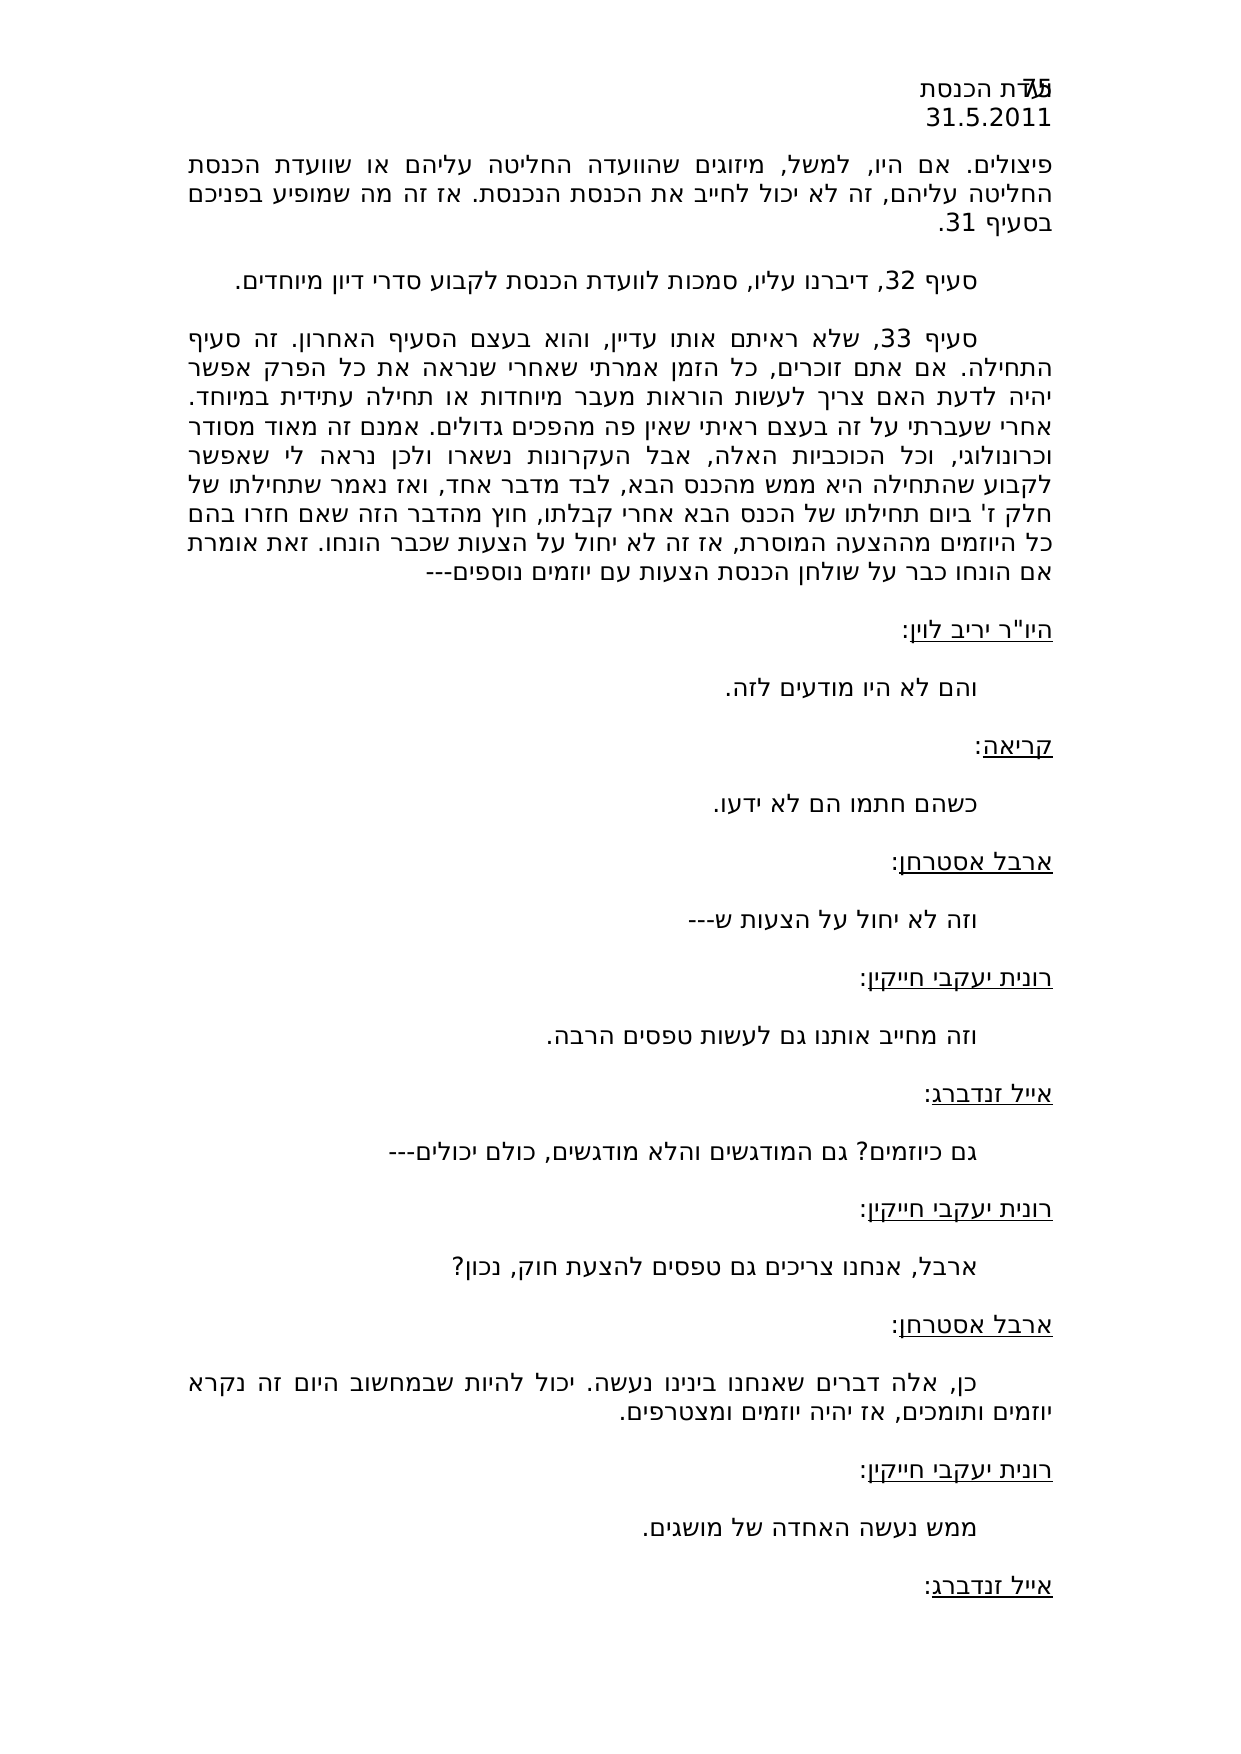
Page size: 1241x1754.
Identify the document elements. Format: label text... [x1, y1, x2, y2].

text ארבל אסטרחן: [187, 1310, 1053, 1339]
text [187, 150, 1053, 237]
text וזה מחייב אותנו גם לעשות טפסים הרבה. [187, 1021, 1053, 1050]
text גם כיוזמים? גם המודגשים והלא מודגשים, כולם יכולים--- [187, 1137, 1053, 1166]
text ארבל אסטרחן: [187, 847, 1053, 876]
text היו"ר יריב לוין: [187, 615, 1053, 644]
text סעיף 33, שלא ראיתם אותו עדיין, והוא בעצם הסעיף האחרון. זה סעיף התחילה. אם אתם זוכרים, כל הזמן אמרתי שאחרי שנראה את כל הפרק אפשר יהיה לדעת האם צריך לעשות הוראות מעבר מיוחדות או תחילה עתידית במיוחד. אחרי שעברתי על זה בעצם ראיתי שאין פה מהפכים גדולים. אמנם זה מאוד מסודר וכרונולוגי, וכל הכוכביות האלה, אבל העקרונות נשארו ולכן נראה לי שאפשר לקבוע שהתחילה היא ממש מהכנס הבא, לבד מדבר אחד, ואז נאמר שתחילתו של חלק ז' ביום תחילתו של הכנס הבא אחרי קבלתו, חוץ מהדבר הזה שאם חזרו בהם כל היוזמים מההצעה המוסרת, אז זה לא יחול על הצעות שכבר הונחו. זאת אומרת אם הונחו כבר על שולחן הכנסת הצעות עם יוזמים נוספים--- [187, 324, 1053, 587]
text והם לא היו מודעים לזה. [187, 673, 1053, 702]
text ממש נעשה האחדה של מושגים. [187, 1513, 1053, 1542]
text רונית יעקבי חייקין: [187, 1455, 1053, 1484]
text רונית יעקבי חייקין: [187, 963, 1053, 992]
text אייל זנדברג: [187, 1571, 1053, 1600]
text סעיף 32, דיברנו עליו, סמכות לוועדת הכנסת לקבוע סדרי דיון מיוחדים. [187, 266, 1053, 295]
text קריאה: [187, 731, 1053, 760]
text אייל זנדברג: [187, 1079, 1053, 1108]
text רונית יעקבי חייקין: [187, 1194, 1053, 1224]
text כשהם חתמו הם לא ידעו. [187, 789, 1053, 818]
text ארבל, אנחנו צריכים גם טפסים להצעת חוק, נכון? [187, 1252, 1053, 1282]
text וזה לא יחול על הצעות ש--- [187, 905, 1053, 934]
text כן, אלה דברים שאנחנו בינינו נעשה. יכול להיות שבמחשוב היום זה נקרא יוזמים ותומכים, אז יהיה יוזמים ומצטרפים. [187, 1368, 1053, 1427]
